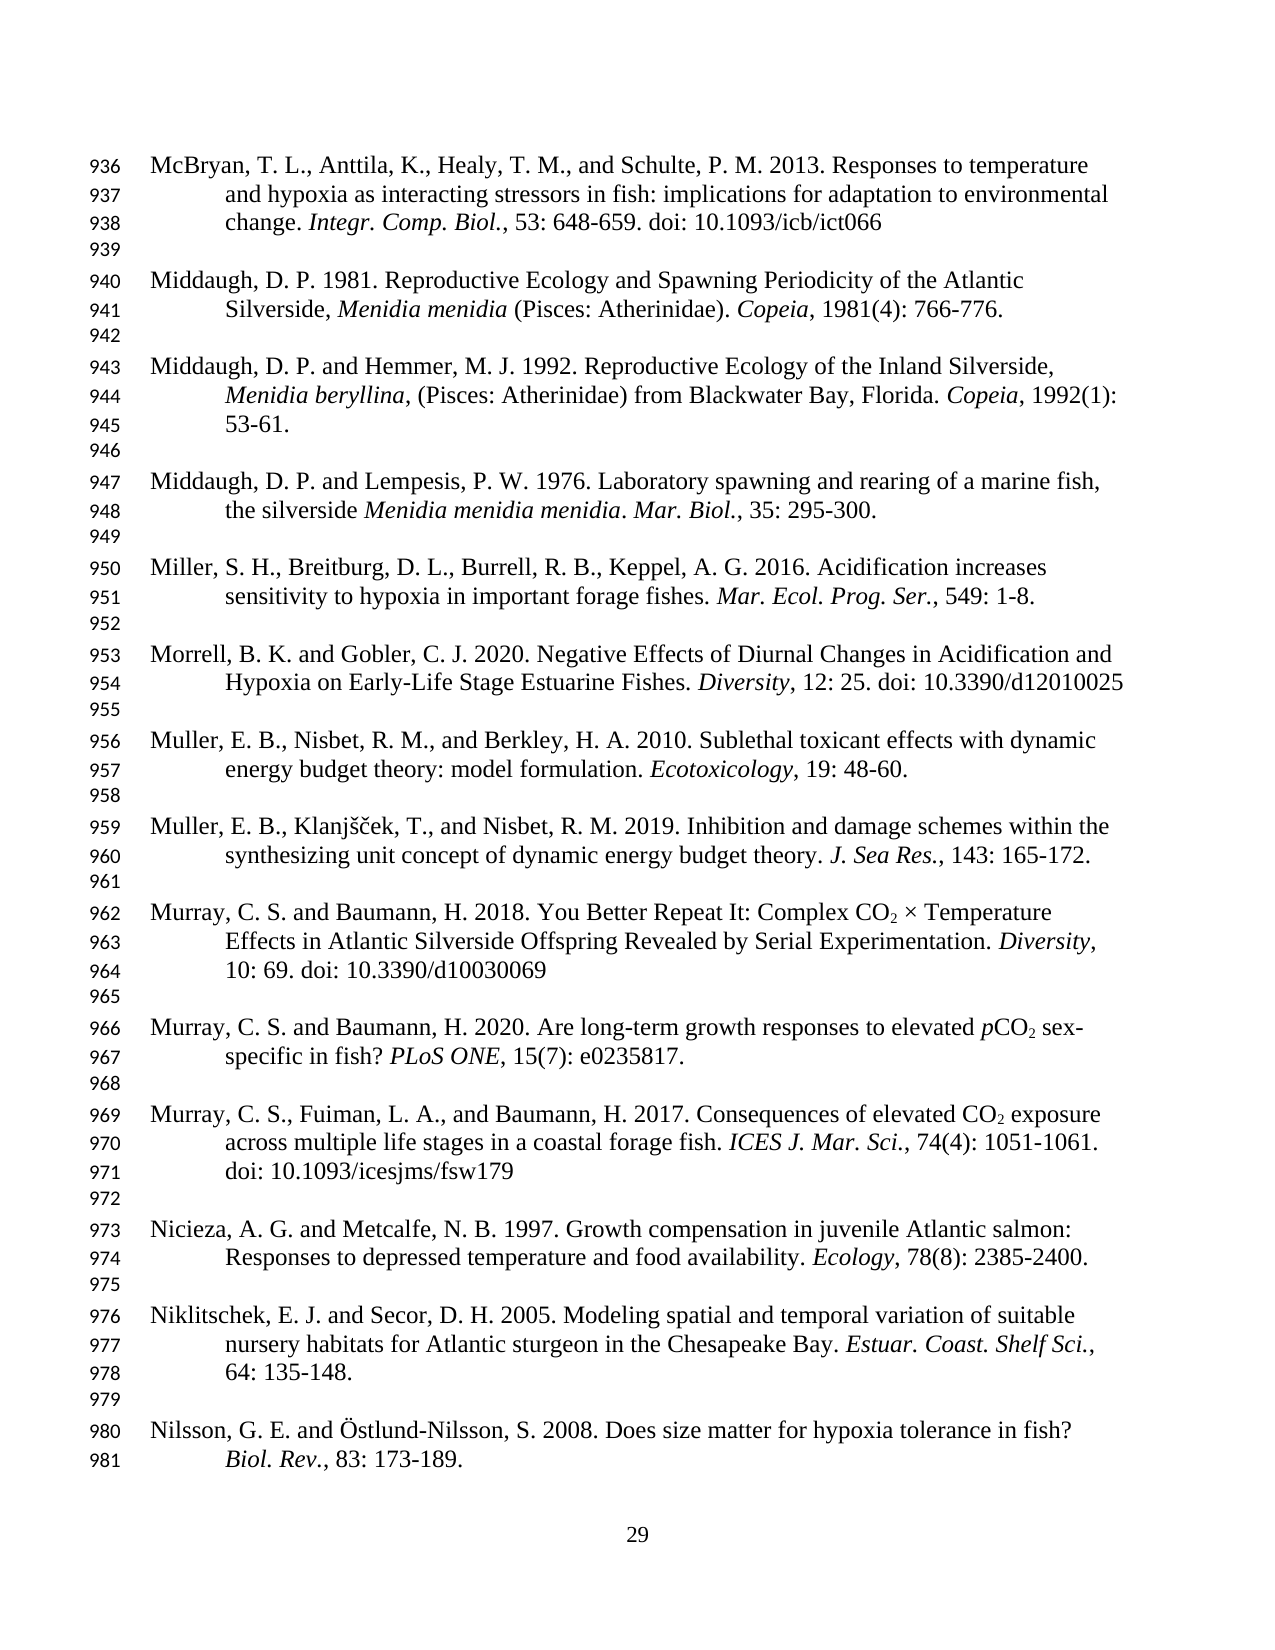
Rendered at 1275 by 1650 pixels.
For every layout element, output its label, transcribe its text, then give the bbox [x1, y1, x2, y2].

text Murray, C. S., Fuiman, L. A., and Baumann, H. 2017. Consequences of elevated CO2 exposure across multiple life stages in a coastal forage fish. ICES J. Mar. Sci., 74(4): 1051-1061. doi: 10.1093/icesjms/fsw179 [150, 1099, 1125, 1185]
text McBryan, T. L., Anttila, K., Healy, T. M., and Schulte, P. M. 2013. Responses to temperature and hypoxia as interacting stressors in fish: implications for adaptation to environmental change. Integr. Comp. Biol., 53: 648-659. doi: 10.1093/icb/ict066 [150, 150, 1125, 236]
text Middaugh, D. P. and Hemmer, M. J. 1992. Reproductive Ecology of the Inland Silverside, Menidia beryllina, (Pisces: Atherinidae) from Blackwater Bay, Florida. Copeia, 1992(1): 53-61. [150, 351, 1125, 437]
text Middaugh, D. P. and Lempesis, P. W. 1976. Laboratory spawning and rearing of a marine fish, the silverside Menidia menidia menidia. Mar. Biol., 35: 295-300. [150, 466, 1125, 524]
text Muller, E. B., Klanjšček, T., and Nisbet, R. M. 2019. Inhibition and damage schemes within the synthesizing unit concept of dynamic energy budget theory. J. Sea Res., 143: 165-172. [150, 811, 1125, 869]
text Murray, C. S. and Baumann, H. 2018. You Better Repeat It: Complex CO2 × Temperature Effects in Atlantic Silverside Offspring Revealed by Serial Experimentation. Diversity, 10: 69. doi: 10.3390/d10030069 [150, 897, 1125, 984]
text Niklitschek, E. J. and Secor, D. H. 2005. Modeling spatial and temporal variation of suitable nursery habitats for Atlantic sturgeon in the Chesapeake Bay. Estuar. Coast. Shelf Sci., 64: 135-148. [150, 1300, 1125, 1386]
text Nilsson, G. E. and Östlund-Nilsson, S. 2008. Does size matter for hypoxia tolerance in fish? Biol. Rev., 83: 173-189. [150, 1415, 1125, 1472]
text Muller, E. B., Nisbet, R. M., and Berkley, H. A. 2010. Sublethal toxicant effects with dynamic energy budget theory: model formulation. Ecotoxicology, 19: 48-60. [150, 725, 1125, 782]
text Murray, C. S. and Baumann, H. 2020. Are long-term growth responses to elevated pCO2 sex-specific in fish? PLoS ONE, 15(7): e0235817. [150, 1012, 1125, 1070]
text Nicieza, A. G. and Metcalfe, N. B. 1997. Growth compensation in juvenile Atlantic salmon: Responses to depressed temperature and food availability. Ecology, 78(8): 2385-2400. [150, 1214, 1125, 1271]
text Middaugh, D. P. 1981. Reproductive Ecology and Spawning Periodicity of the Atlantic Silverside, Menidia menidia (Pisces: Atherinidae). Copeia, 1981(4): 766-776. [150, 265, 1125, 322]
text Morrell, B. K. and Gobler, C. J. 2020. Negative Effects of Diurnal Changes in Acidification and Hypoxia on Early-Life Stage Estuarine Fishes. Diversity, 12: 25. doi: 10.3390/d12010025 [150, 639, 1125, 696]
text Miller, S. H., Breitburg, D. L., Burrell, R. B., Keppel, A. G. 2016. Acidification increases sensitivity to hypoxia in important forage fishes. Mar. Ecol. Prog. Ser., 549: 1-8. [150, 552, 1125, 610]
